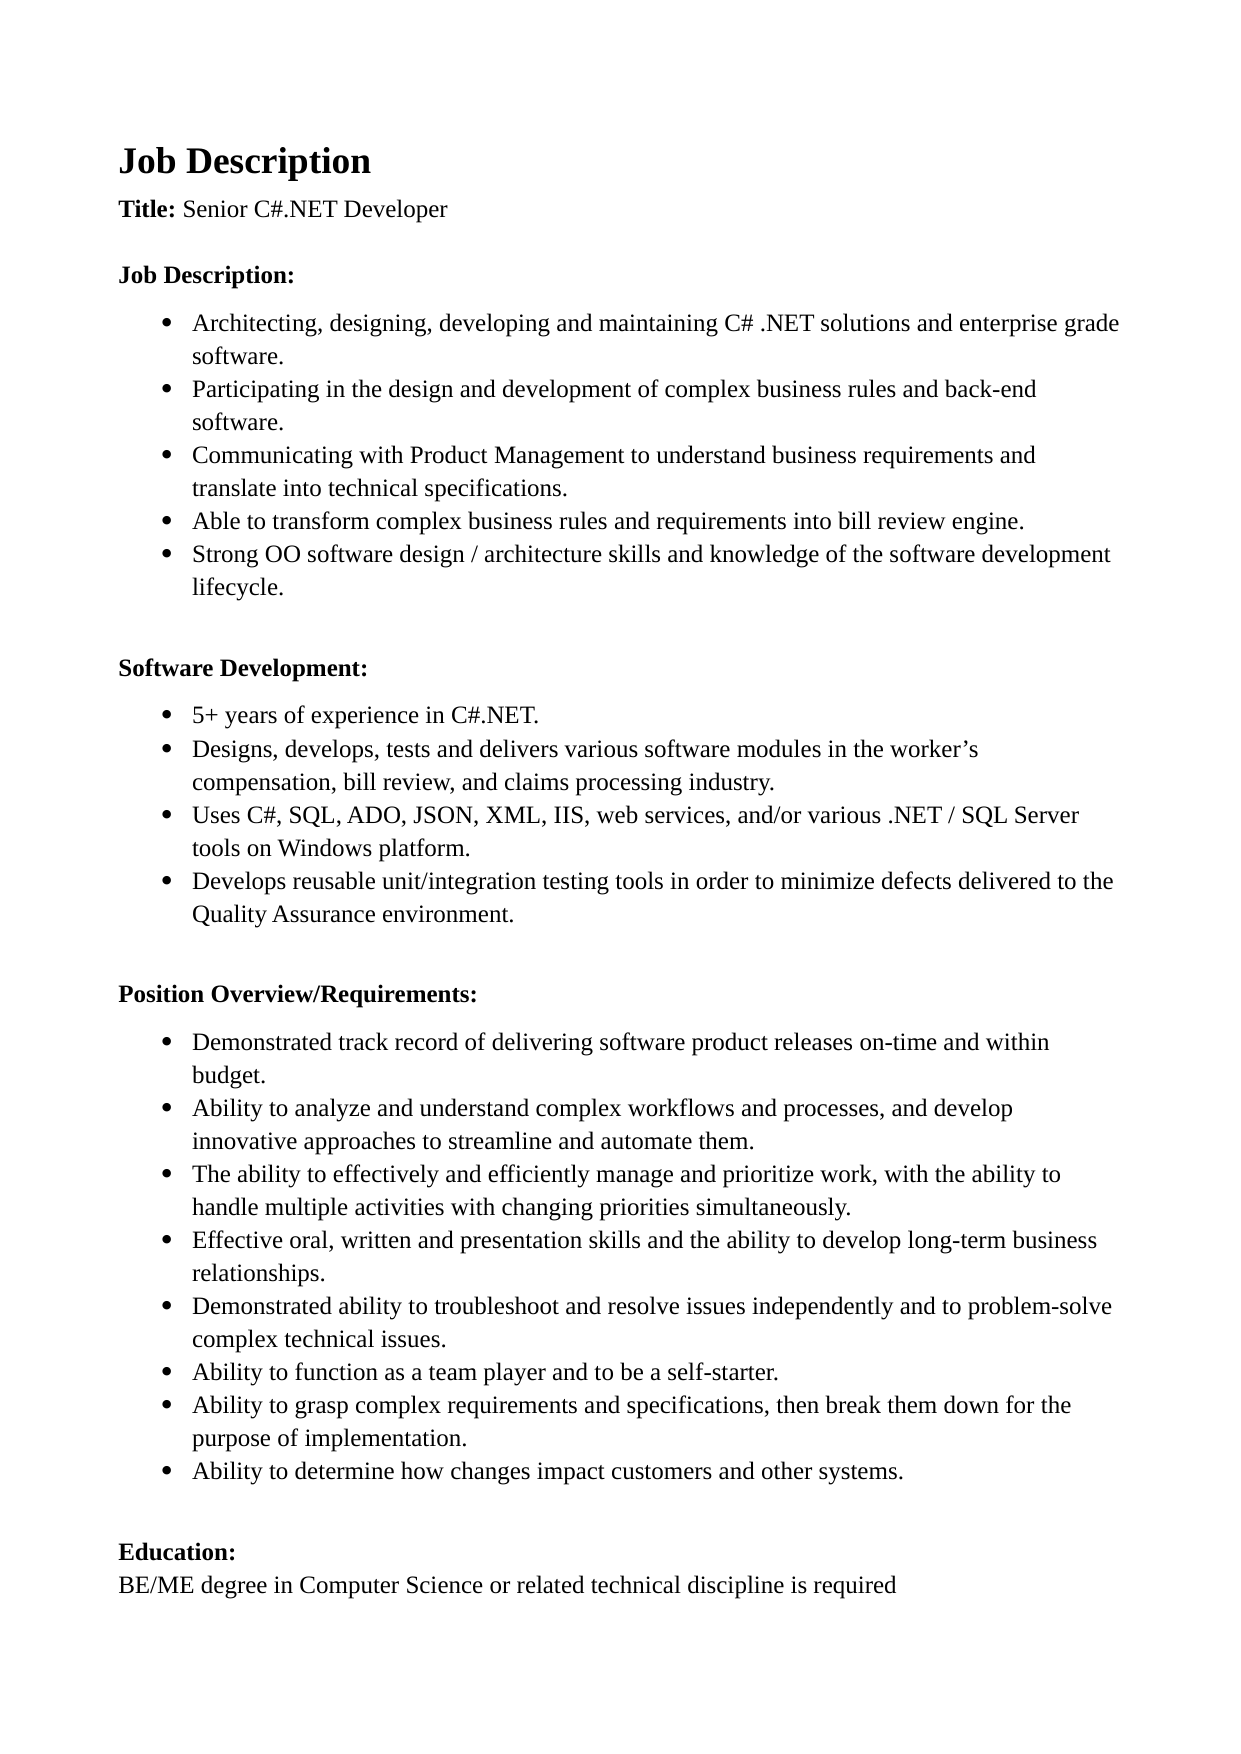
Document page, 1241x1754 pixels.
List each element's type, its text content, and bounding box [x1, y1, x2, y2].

list Architecting, designing, developing and maintaining C# .NET solutions and enterprise grade software. [162, 308, 1122, 370]
text Education: [118, 1537, 1122, 1566]
list Effective oral, written and presentation skills and the ability to develop long-term business relationships. [162, 1225, 1122, 1287]
list Participating in the design and development of complex business rules and back-end software. [162, 374, 1122, 436]
list Ability to analyze and understand complex workflows and processes, and develop innovative approaches to streamline and automate them. [162, 1093, 1122, 1155]
list Designs, develops, tests and delivers various software modules in the worker’s compensation, bill review, and claims processing industry. [162, 734, 1122, 795]
text BE/ME degree in Computer Science or related technical discipline is required [118, 1570, 1122, 1599]
list Demonstrated track record of delivering software product releases on-time and within budget. [162, 1027, 1122, 1089]
list Demonstrated ability to troubleshoot and resolve issues independently and to problem-solve complex technical issues. [162, 1291, 1122, 1353]
text Position Overview/Requirements: [118, 979, 1122, 1008]
subtitle Job Description [118, 139, 1122, 182]
list Ability to function as a team player and to be a self-starter. [162, 1357, 1122, 1386]
text Title: Senior C#.NET Developer [118, 194, 1122, 223]
list 5+ years of experience in C#.NET. [162, 701, 1122, 729]
list Ability to grasp complex requirements and specifications, then break them down for the purpose of implementation. [162, 1390, 1122, 1452]
list Ability to determine how changes impact customers and other systems. [162, 1456, 1122, 1485]
list Develops reusable unit/integration testing tools in order to minimize defects delivered to the Quality Assurance environment. [162, 866, 1122, 927]
list Uses C#, SQL, ADO, JSON, XML, IIS, web services, and/or various .NET / SQL Server tools on Windows platform. [162, 800, 1122, 861]
text Software Development: [118, 653, 1122, 682]
list The ability to effectively and efficiently manage and prioritize work, with the ability to handle multiple activities with changing priorities simultaneously. [162, 1159, 1122, 1221]
list Communicating with Product Management to understand business requirements and translate into technical specifications. [162, 440, 1122, 502]
list Able to transform complex business rules and requirements into bill review engine. [162, 506, 1122, 535]
list Strong OO software design / architecture skills and knowledge of the software development lifecycle. [162, 539, 1122, 601]
text Job Description: [118, 261, 1122, 289]
